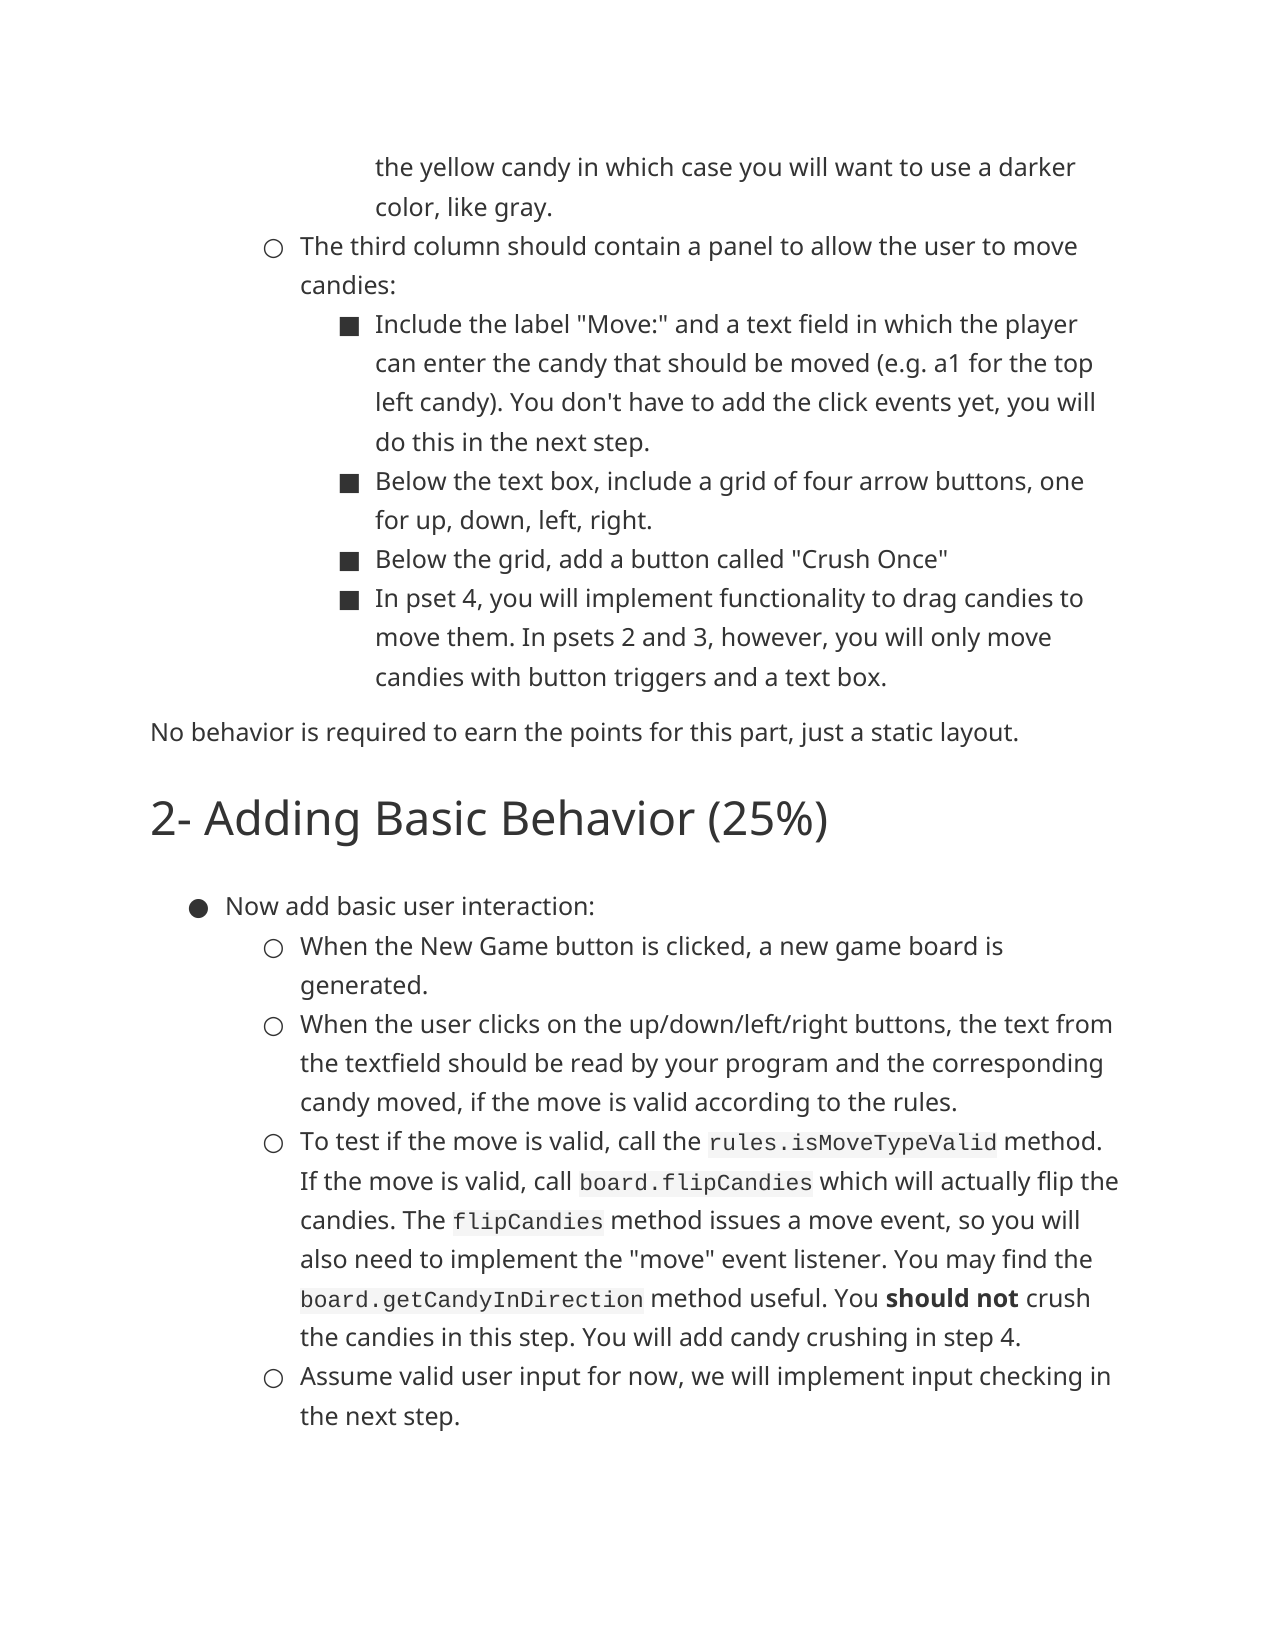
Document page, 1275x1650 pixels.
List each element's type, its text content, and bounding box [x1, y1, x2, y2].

list Below the text box, include a grid of four arrow buttons, one for up, down, left, right. [337, 463, 1125, 537]
text No behavior is required to earn the points for this part, just a static layout. [150, 715, 1125, 749]
list Include the label "Move:" and a text field in which the player can enter the candy that should be moved (e.g. a1 for the top left candy). You don't have to add the click events yet, you will do this in the next step. [337, 307, 1125, 458]
subtitle 2- Adding Basic Behavior (25%) [150, 785, 1125, 849]
list In pset 4, you will implement functionality to drag candies to move them. In psets 2 and 3, however, you will only move candies with button triggers and a text box. [337, 581, 1125, 693]
list Below the grid, add a button called "Crush Once" [337, 542, 1125, 576]
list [337, 150, 1125, 223]
list The third column should contain a panel to allow the user to move candies: [262, 228, 1125, 302]
list When the user clicks on the up/down/left/right buttons, the text from the textfield should be read by your program and the corresponding candy moved, if the move is valid according to the rules. [262, 1006, 1125, 1119]
list Assume valid user input for now, we will implement input checking in the next step. [262, 1359, 1125, 1432]
list When the New Game button is clicked, a new game board is generated. [262, 928, 1125, 1001]
list Now add basic user interaction: [187, 889, 1125, 923]
list To test if the move is valid, call the rules.isMoveTypeValid method. If the move is valid, call board.flipCandies which will actually flip the candies. The flipCandies method issues a move event, so you will also need to implement the "move" event listener. You may find the board.getCandyInDirection method useful. You should not crush the candies in this step. You will add candy crushing in step 4. [262, 1124, 1125, 1354]
